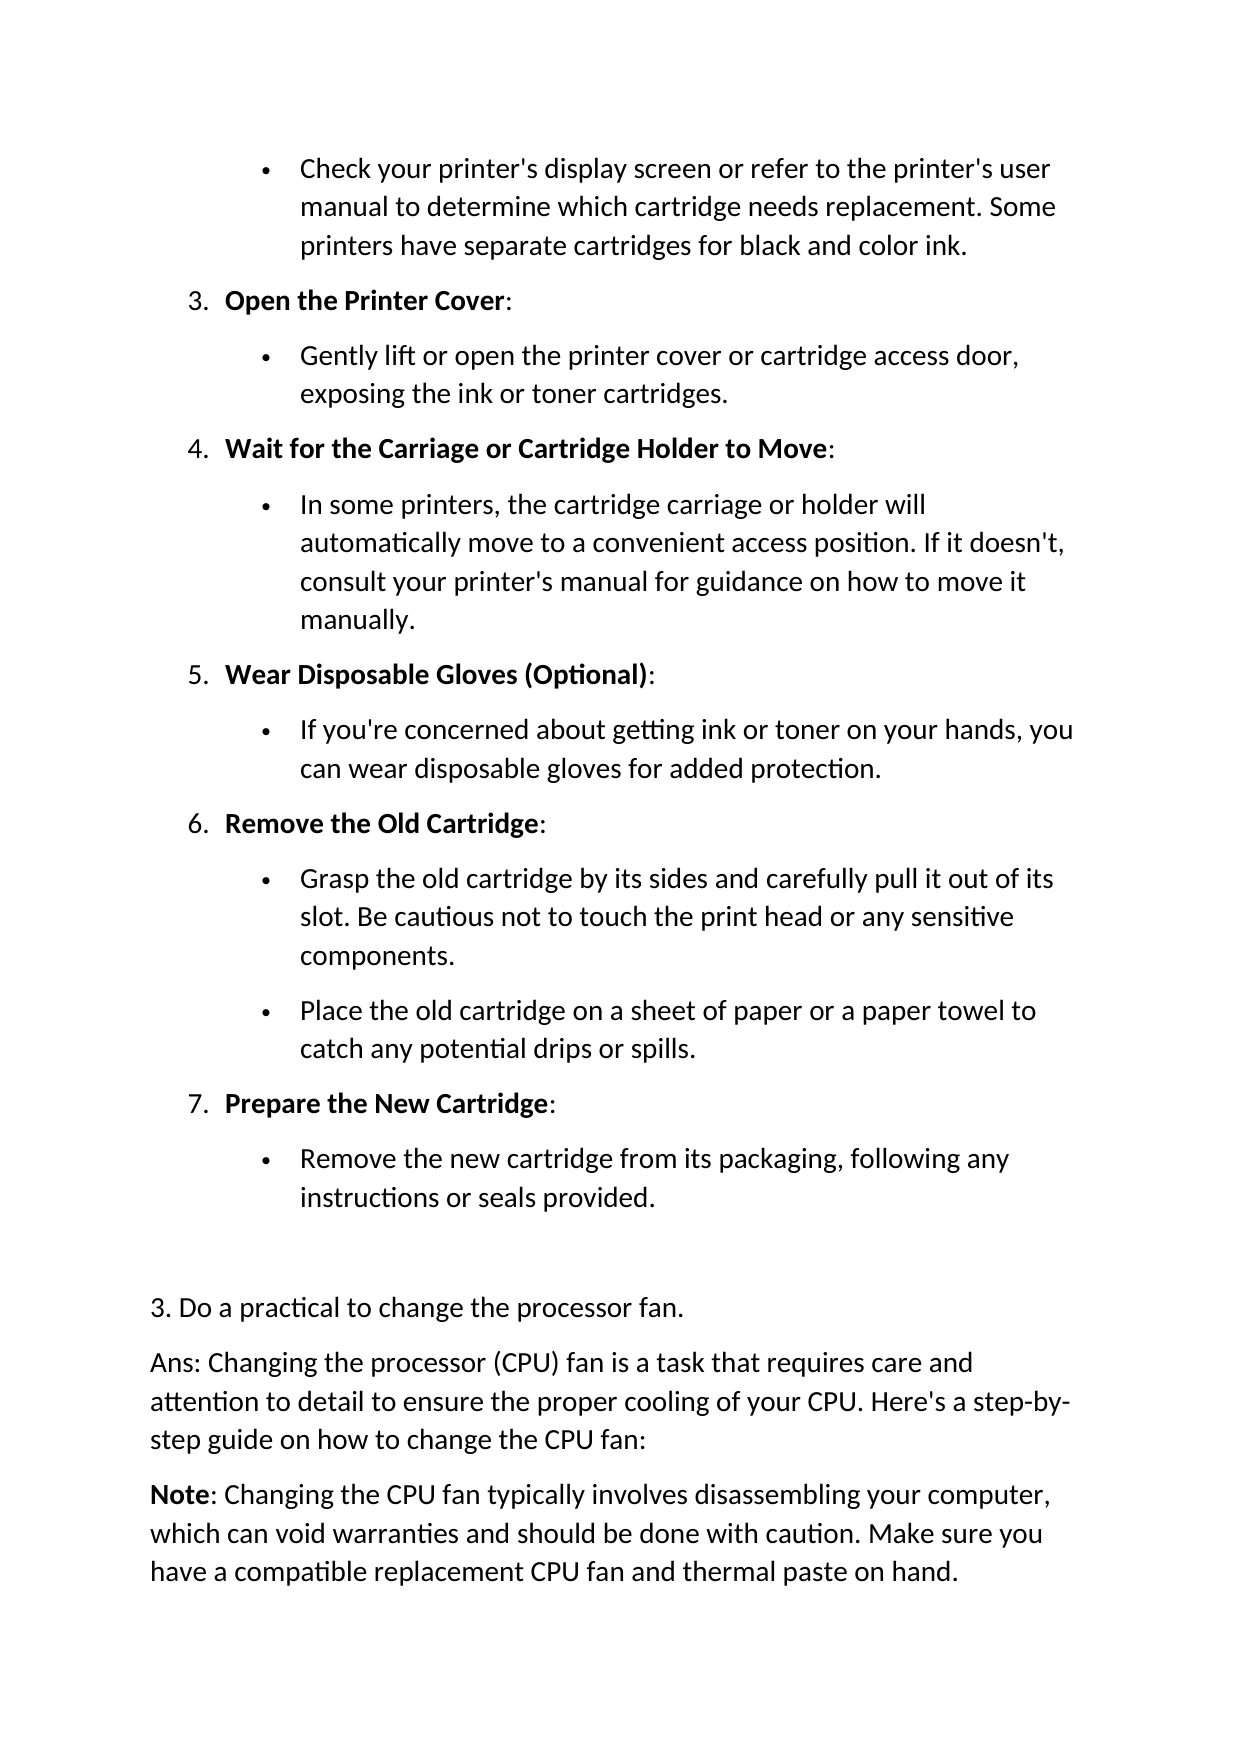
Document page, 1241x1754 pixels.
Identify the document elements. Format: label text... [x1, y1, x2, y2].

list If you're concerned about getting ink or toner on your hands, you can wear disposable gloves for added protection. [262, 711, 1090, 785]
text 3. Do a practical to change the processor fan. [150, 1289, 1090, 1325]
text Ans: Changing the processor (CPU) fan is a task that requires care and attention to detail to ensure the proper cooling of your CPU. Here's a step-by-step guide on how to change the CPU fan: [150, 1344, 1090, 1457]
list Gently lift or open the printer cover or cartridge access door, exposing the ink or toner cartridges. [262, 337, 1090, 411]
list Wear Disposable Gloves (Optional): [187, 656, 1090, 692]
list Prepare the New Cartridge: [187, 1085, 1090, 1121]
list Check your printer's display screen or refer to the printer's user manual to determine which cartridge needs replacement. Some printers have separate cartridges for black and color ink. [262, 150, 1090, 262]
list Open the Printer Cover: [187, 282, 1090, 318]
list Place the old cartridge on a sheet of paper or a paper towel to catch any potential drips or spills. [262, 992, 1090, 1066]
list Grasp the old cartridge by its sides and carefully pull it out of its slot. Be cautious not to touch the print head or any sensitive components. [262, 860, 1090, 972]
list In some printers, the cartridge carriage or holder will automatically move to a convenient access position. If it doesn't, consult your printer's manual for guidance on how to move it manually. [262, 486, 1090, 637]
list Remove the new cartridge from its packaging, following any instructions or seals provided. [262, 1141, 1090, 1214]
list Wait for the Carriage or Cartridge Holder to Move: [187, 431, 1090, 466]
text Note: Changing the CPU fan typically involves disassembling your computer, which can void warranties and should be done with caution. Make sure you have a compatible replacement CPU fan and thermal paste on hand. [150, 1476, 1090, 1589]
list Remove the Old Cartridge: [187, 805, 1090, 840]
